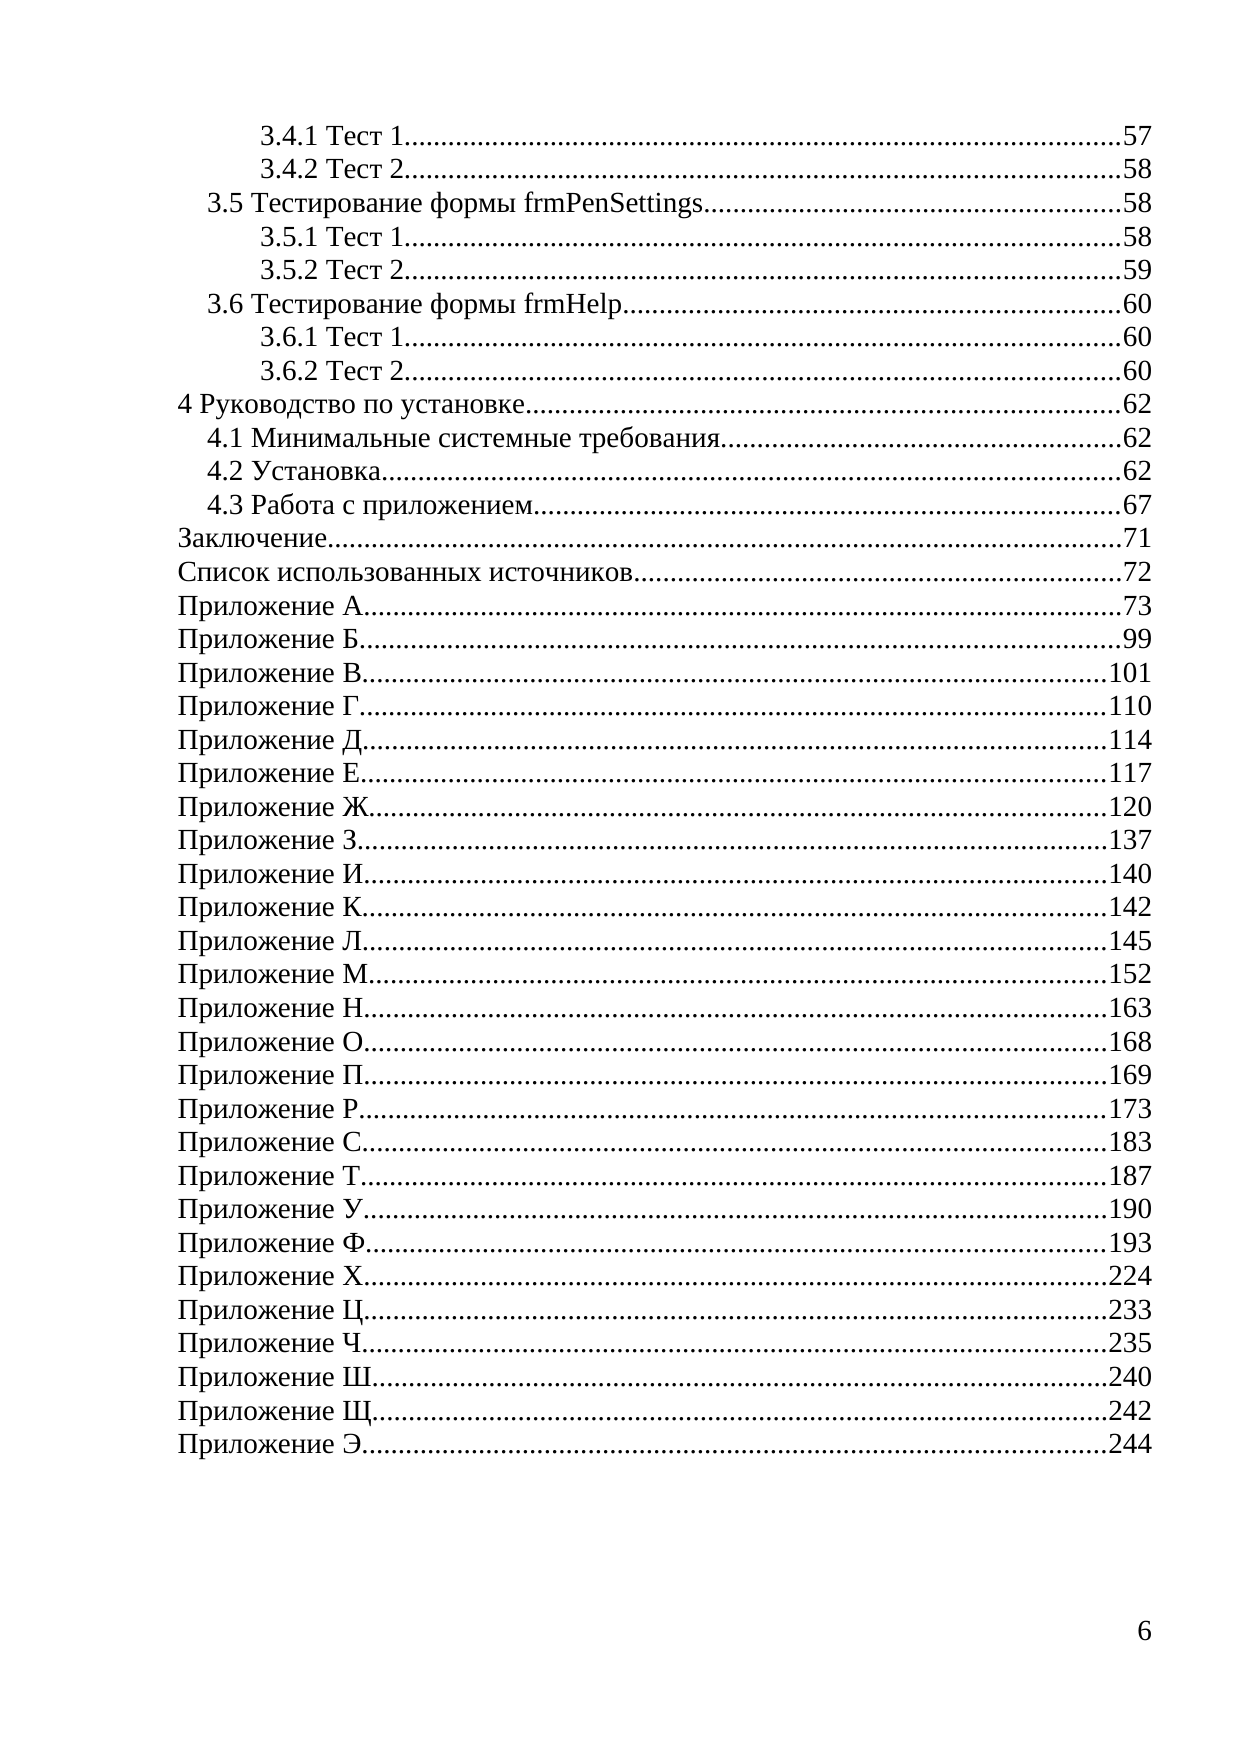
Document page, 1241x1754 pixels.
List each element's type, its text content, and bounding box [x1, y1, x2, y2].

text Приложение Б 99 [177, 621, 1152, 655]
text Приложение Л 145 [177, 923, 1152, 957]
text Приложение Е 117 [177, 755, 1152, 789]
text Приложение П 169 [177, 1057, 1152, 1091]
text 3.6.1 Тест 1 60 [260, 319, 1152, 353]
text Приложение Щ 242 [177, 1393, 1152, 1426]
text Приложение А 73 [177, 588, 1152, 621]
text Приложение Ш 240 [177, 1359, 1152, 1393]
text 3.4.2 Тест 2 58 [260, 152, 1152, 185]
text Приложение Р 173 [177, 1091, 1152, 1124]
text Приложение Э 244 [177, 1426, 1152, 1460]
text 4.1 Минимальные системные требования 62 [207, 420, 1152, 453]
text 4 Руководство по установке 62 [177, 386, 1152, 420]
text Приложение Г 110 [177, 688, 1152, 722]
text Приложение Ж 120 [177, 789, 1152, 822]
text Приложение Ф 193 [177, 1225, 1152, 1258]
text 3.5.2 Тест 2 59 [260, 252, 1152, 286]
text 4.2 Установка 62 [207, 453, 1152, 487]
text Приложение Ч 235 [177, 1326, 1152, 1359]
text Приложение Д 114 [177, 722, 1152, 755]
text Приложение Т 187 [177, 1158, 1152, 1191]
text 3.5.1 Тест 1 58 [260, 219, 1152, 252]
text Список использованных источников 72 [177, 554, 1152, 588]
text Приложение Ц 233 [177, 1292, 1152, 1326]
text Заключение 71 [177, 521, 1152, 554]
text Приложение С 183 [177, 1124, 1152, 1158]
text Приложение И 140 [177, 856, 1152, 889]
text Приложение В 101 [177, 655, 1152, 688]
text Приложение М 152 [177, 957, 1152, 990]
text Приложение У 190 [177, 1191, 1152, 1225]
text Приложение К 142 [177, 889, 1152, 923]
text 3.6 Тестирование формы frmHelp 60 [207, 286, 1152, 319]
text 4.3 Работа с приложением 67 [207, 487, 1152, 521]
text 3.6.2 Тест 2 60 [260, 353, 1152, 386]
text 3.4.1 Тест 1 57 [260, 118, 1152, 152]
text Приложение Н 163 [177, 990, 1152, 1024]
text Приложение Х 224 [177, 1258, 1152, 1292]
text Приложение О 168 [177, 1024, 1152, 1057]
text Приложение З 137 [177, 822, 1152, 856]
text 3.5 Тестирование формы frmPenSettings 58 [207, 185, 1152, 219]
